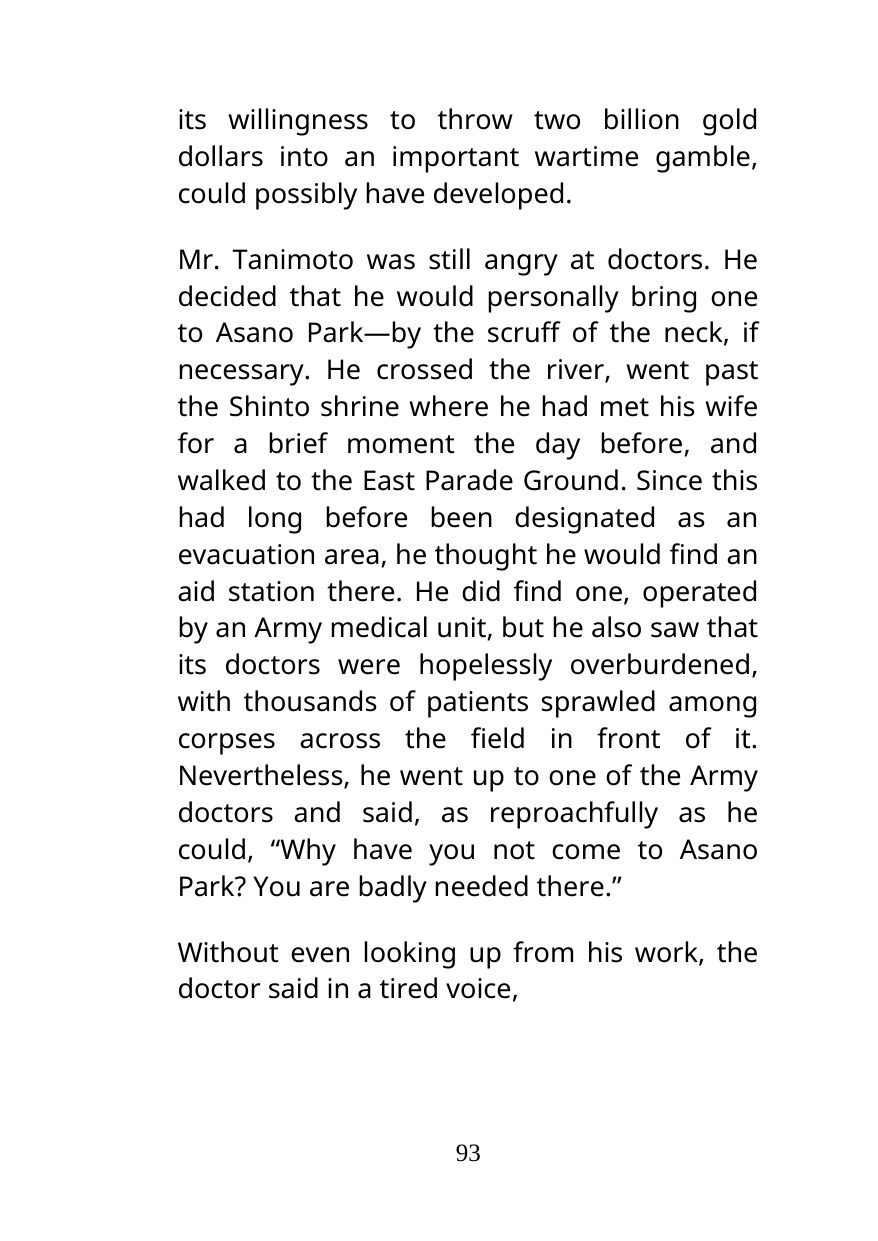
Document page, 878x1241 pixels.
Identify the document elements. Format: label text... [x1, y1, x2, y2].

text Without even looking up from his work, the doctor said in a tired voice, [177, 933, 759, 1007]
text Mr. Tanimoto was still angry at doctors. He decided that he would personally bring one to Asano Park—by the scruff of the neck, if necessary. He crossed the river, went past the Shinto shrine where he had met his wife for a brief moment the day before, and walked to the East Parade Ground. Since this had long before been designated as an evacuation area, he thought he would find an aid station there. He did find one, operated by an Army medical unit, but he also saw that its doctors were hopelessly overburdened, with thousands of patients sprawled among corpses across the field in front of it. Nevertheless, he went up to one of the Army doctors and said, as reproachfully as he could, “Why have you not come to Asano Park? You are badly needed there.” [177, 240, 759, 904]
